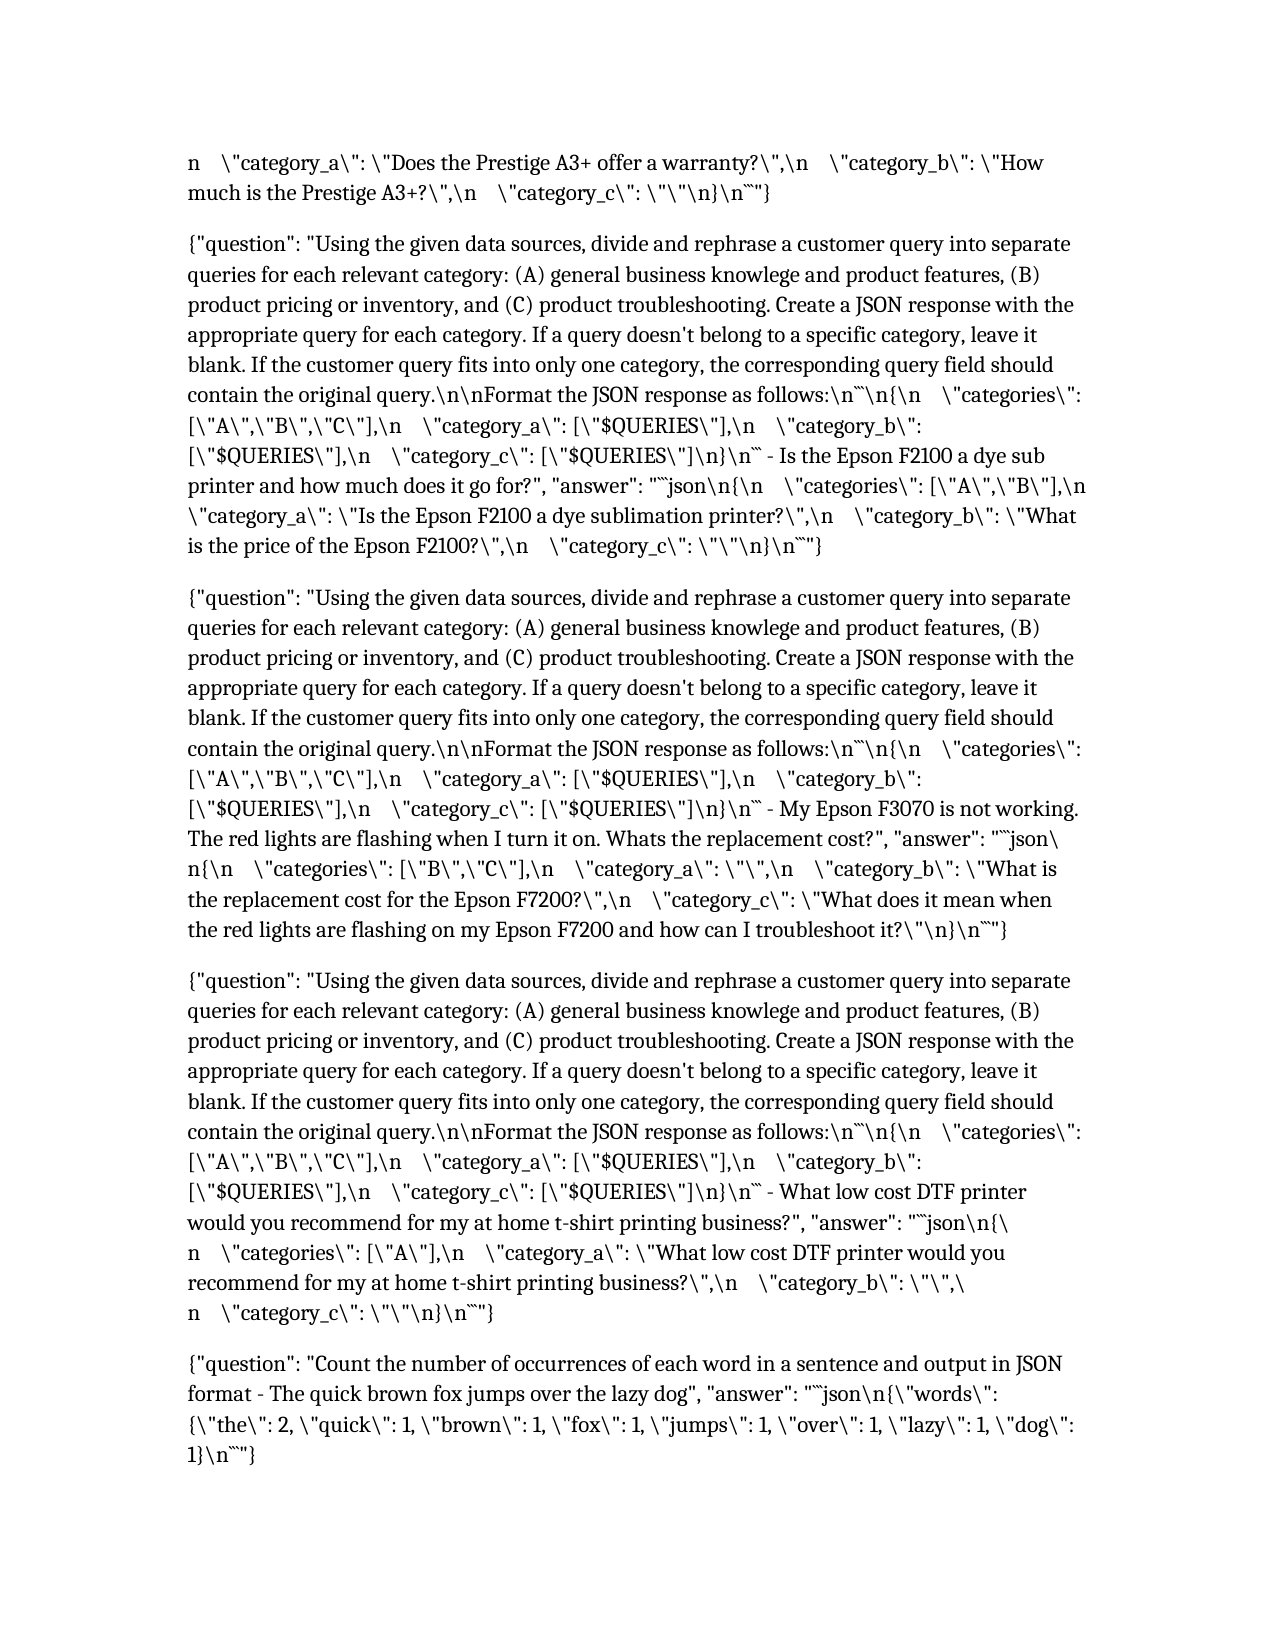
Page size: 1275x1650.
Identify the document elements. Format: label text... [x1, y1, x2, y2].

text {"question": "Using the given data sources, divide and rephrase a customer query into separate queries for each relevant category: (A) general business knowlege and product features, (B) product pricing or inventory, and (C) product troubleshooting. Create a JSON response with the appropriate query for each category. If a query doesn't belong to a specific category, leave it blank. If the customer query fits into only one category, the corresponding query field should contain the original query.\n\nFormat the JSON response as follows:\n```\n{\n \"categories\": [\"A\",\"B\",\"C\"],\n \"category_a\": [\"$QUERIES\"],\n \"category_b\": [\"$QUERIES\"],\n \"category_c\": [\"$QUERIES\"]\n}\n``` - What low cost DTF printer would you recommend for my at home t-shirt printing business?", "answer": "```json\n{\n \"categories\": [\"A\"],\n \"category_a\": \"What low cost DTF printer would you recommend for my at home t-shirt printing business?\",\n \"category_b\": \"\",\n \"category_c\": \"\"\n}\n```"} [187, 968, 1087, 1326]
text {"question": "Count the number of occurrences of each word in a sentence and output in JSON format - The quick brown fox jumps over the lazy dog", "answer": "```json\n{\"words\": {\"the\": 2, \"quick\": 1, \"brown\": 1, \"fox\": 1, \"jumps\": 1, \"over\": 1, \"lazy\": 1, \"dog\": 1}\n```"} [187, 1351, 1087, 1468]
text {"question": "Using the given data sources, divide and rephrase a customer query into separate queries for each relevant category: (A) general business knowlege and product features, (B) product pricing or inventory, and (C) product troubleshooting. Create a JSON response with the appropriate query for each category. If a query doesn't belong to a specific category, leave it blank. If the customer query fits into only one category, the corresponding query field should contain the original query.\n\nFormat the JSON response as follows:\n```\n{\n \"categories\": [\"A\",\"B\",\"C\"],\n \"category_a\": [\"$QUERIES\"],\n \"category_b\": [\"$QUERIES\"],\n \"category_c\": [\"$QUERIES\"]\n}\n``` - My Epson F3070 is not working. The red lights are flashing when I turn it on. Whats the replacement cost?", "answer": "```json\n{\n \"categories\": [\"B\",\"C\"],\n \"category_a\": \"\",\n \"category_b\": \"What is the replacement cost for the Epson F7200?\",\n \"category_c\": \"What does it mean when the red lights are flashing on my Epson F7200 and how can I troubleshoot it?\"\n}\n```"} [187, 584, 1087, 943]
text {"question": "Using the given data sources, divide and rephrase a customer query into separate queries for each relevant category: (A) general business knowlege and product features, (B) product pricing or inventory, and (C) product troubleshooting. Create a JSON response with the appropriate query for each category. If a query doesn't belong to a specific category, leave it blank. If the customer query fits into only one category, the corresponding query field should contain the original query.\n\nFormat the JSON response as follows:\n```\n{\n \"categories\": [\"A\",\"B\",\"C\"],\n \"category_a\": [\"$QUERIES\"],\n \"category_b\": [\"$QUERIES\"],\n \"category_c\": [\"$QUERIES\"]\n}\n``` - Is the Epson F2100 a dye sub printer and how much does it go for?", "answer": "```json\n{\n \"categories\": [\"A\",\"B\"],\n \"category_a\": \"Is the Epson F2100 a dye sublimation printer?\",\n \"category_b\": \"What is the price of the Epson F2100?\",\n \"category_c\": \"\"\n}\n```"} [187, 231, 1087, 560]
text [187, 150, 1087, 207]
